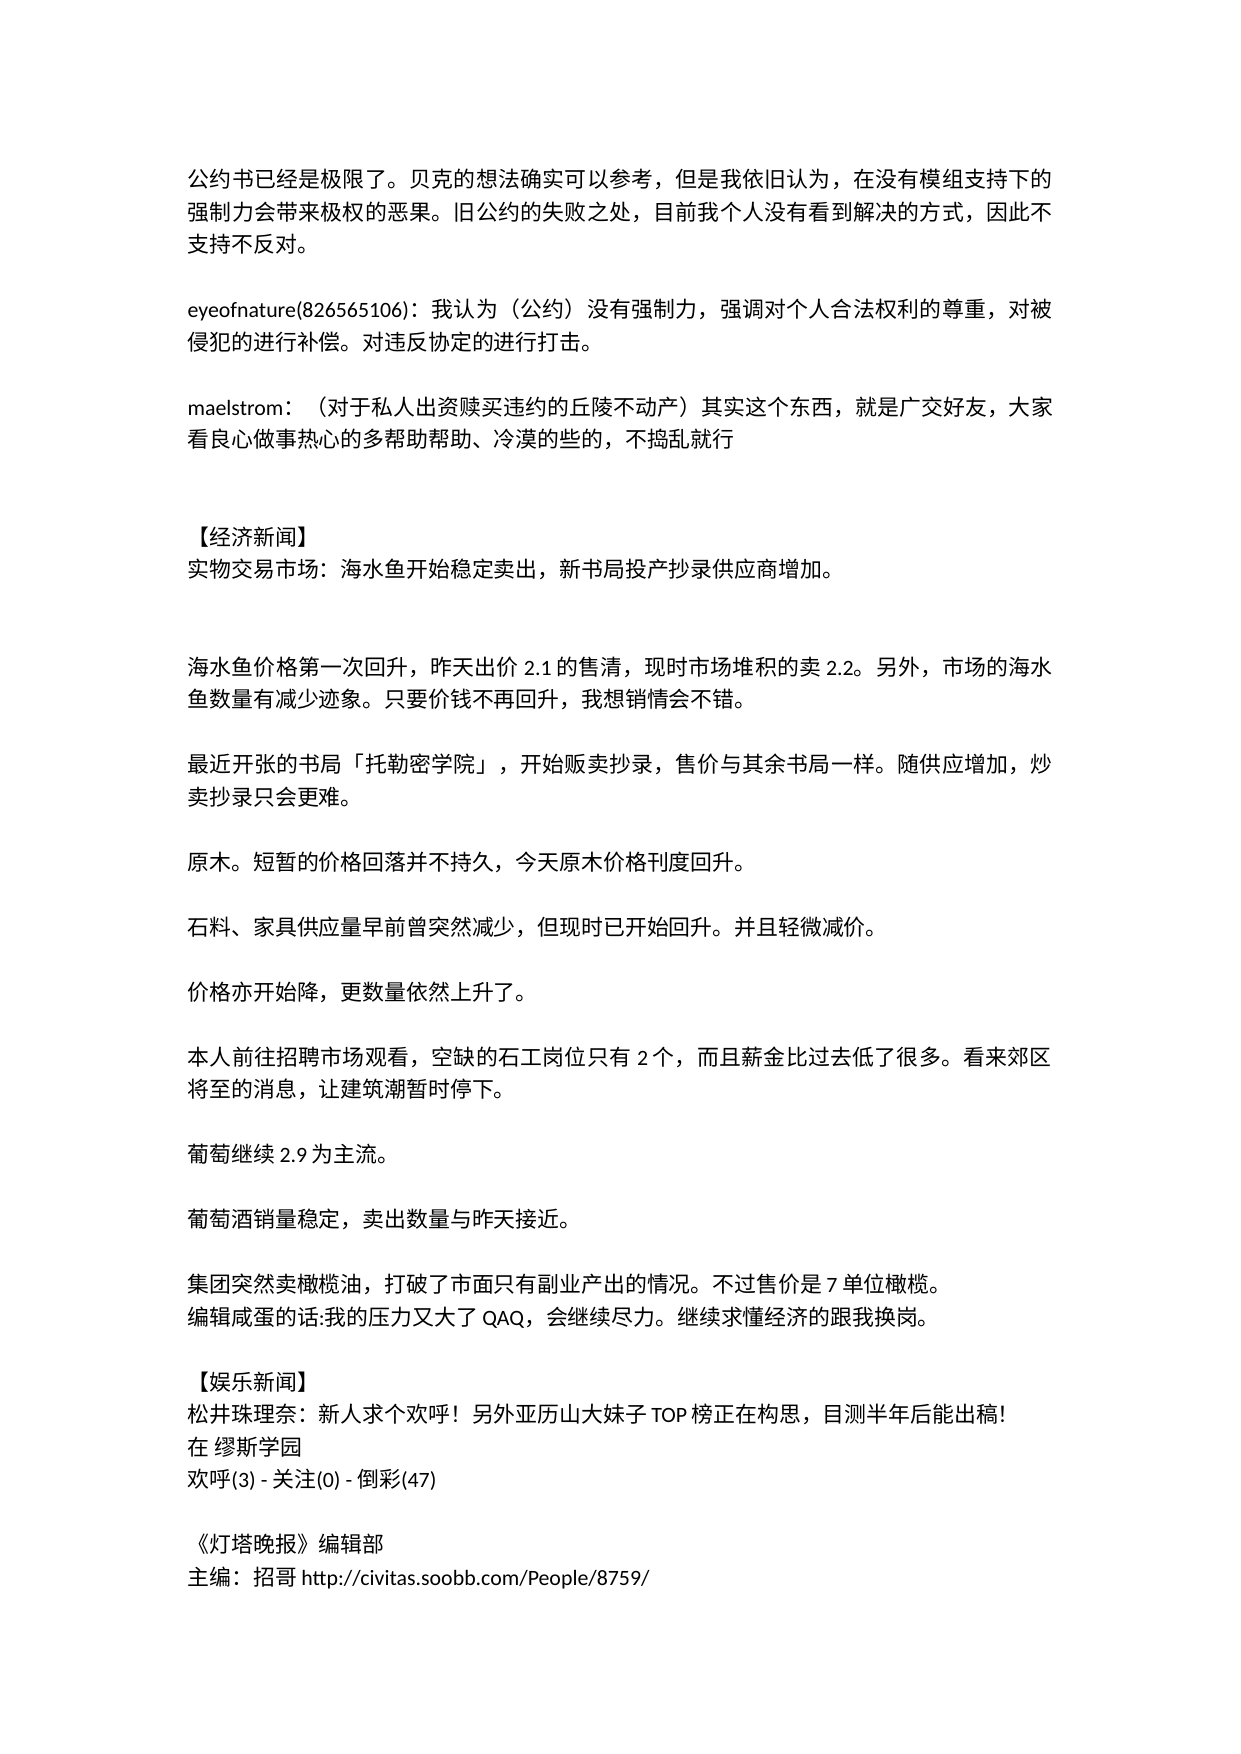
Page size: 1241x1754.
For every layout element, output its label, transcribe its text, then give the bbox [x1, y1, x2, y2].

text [187, 162, 1053, 259]
text 价格亦开始降，更数量依然上升了。 [187, 974, 1053, 1007]
text 葡萄继续2.9为主流。 [187, 1137, 1053, 1169]
text 欢呼(3) - 关注(0) - 倒彩(47) [187, 1462, 1053, 1494]
text 集团突然卖橄榄油，打破了市面只有副业产出的情况。不过售价是7单位橄榄。 [187, 1267, 1053, 1299]
text 《灯塔晚报》编辑部 [187, 1527, 1053, 1559]
text maelstrom：（对于私人出资赎买违约的丘陵不动产）其实这个东西，就是广交好友，大家看良心做事热心的多帮助帮助、冷漠的些的，不捣乱就行 [187, 389, 1053, 454]
text 在 缪斯学园 [187, 1429, 1053, 1462]
text eyeofnature(826565106)：我认为（公约）没有强制力，强调对个人合法权利的尊重，对被侵犯的进行补偿。对违反协定的进行打击。 [187, 292, 1053, 357]
text 葡萄酒销量稳定，卖出数量与昨天接近。 [187, 1202, 1053, 1234]
text 原木。短暂的价格回落并不持久，今天原木价格刊度回升。 [187, 844, 1053, 877]
text 【经济新闻】 [187, 519, 1053, 552]
text 本人前往招聘市场观看，空缺的石工岗位只有2个，而且薪金比过去低了很多。看来郊区将至的消息，让建筑潮暂时停下。 [187, 1039, 1053, 1104]
text 最近开张的书局「托勒密学院」，开始贩卖抄录，售价与其余书局一样。随供应增加，炒卖抄录只会更难。 [187, 747, 1053, 812]
text 主编：招哥http://civitas.soobb.com/People/8759/ [187, 1559, 1053, 1592]
text 实物交易市场：海水鱼开始稳定卖出，新书局投产抄录供应商增加。 [187, 552, 1053, 584]
text 松井珠理奈：新人求个欢呼！另外亚历山大妹子TOP榜正在构思，目测半年后能出稿！ [187, 1397, 1053, 1429]
text 编辑咸蛋的话:我的压力又大了QAQ，会继续尽力。继续求懂经济的跟我换岗。 [187, 1299, 1053, 1332]
text 【娱乐新闻】 [187, 1364, 1053, 1397]
text 海水鱼价格第一次回升，昨天出价2.1的售清，现时市场堆积的卖2.2。另外，市场的海水鱼数量有减少迹象。只要价钱不再回升，我想销情会不错。 [187, 649, 1053, 714]
text 石料、家具供应量早前曾突然减少，但现时已开始回升。并且轻微减价。 [187, 909, 1053, 942]
